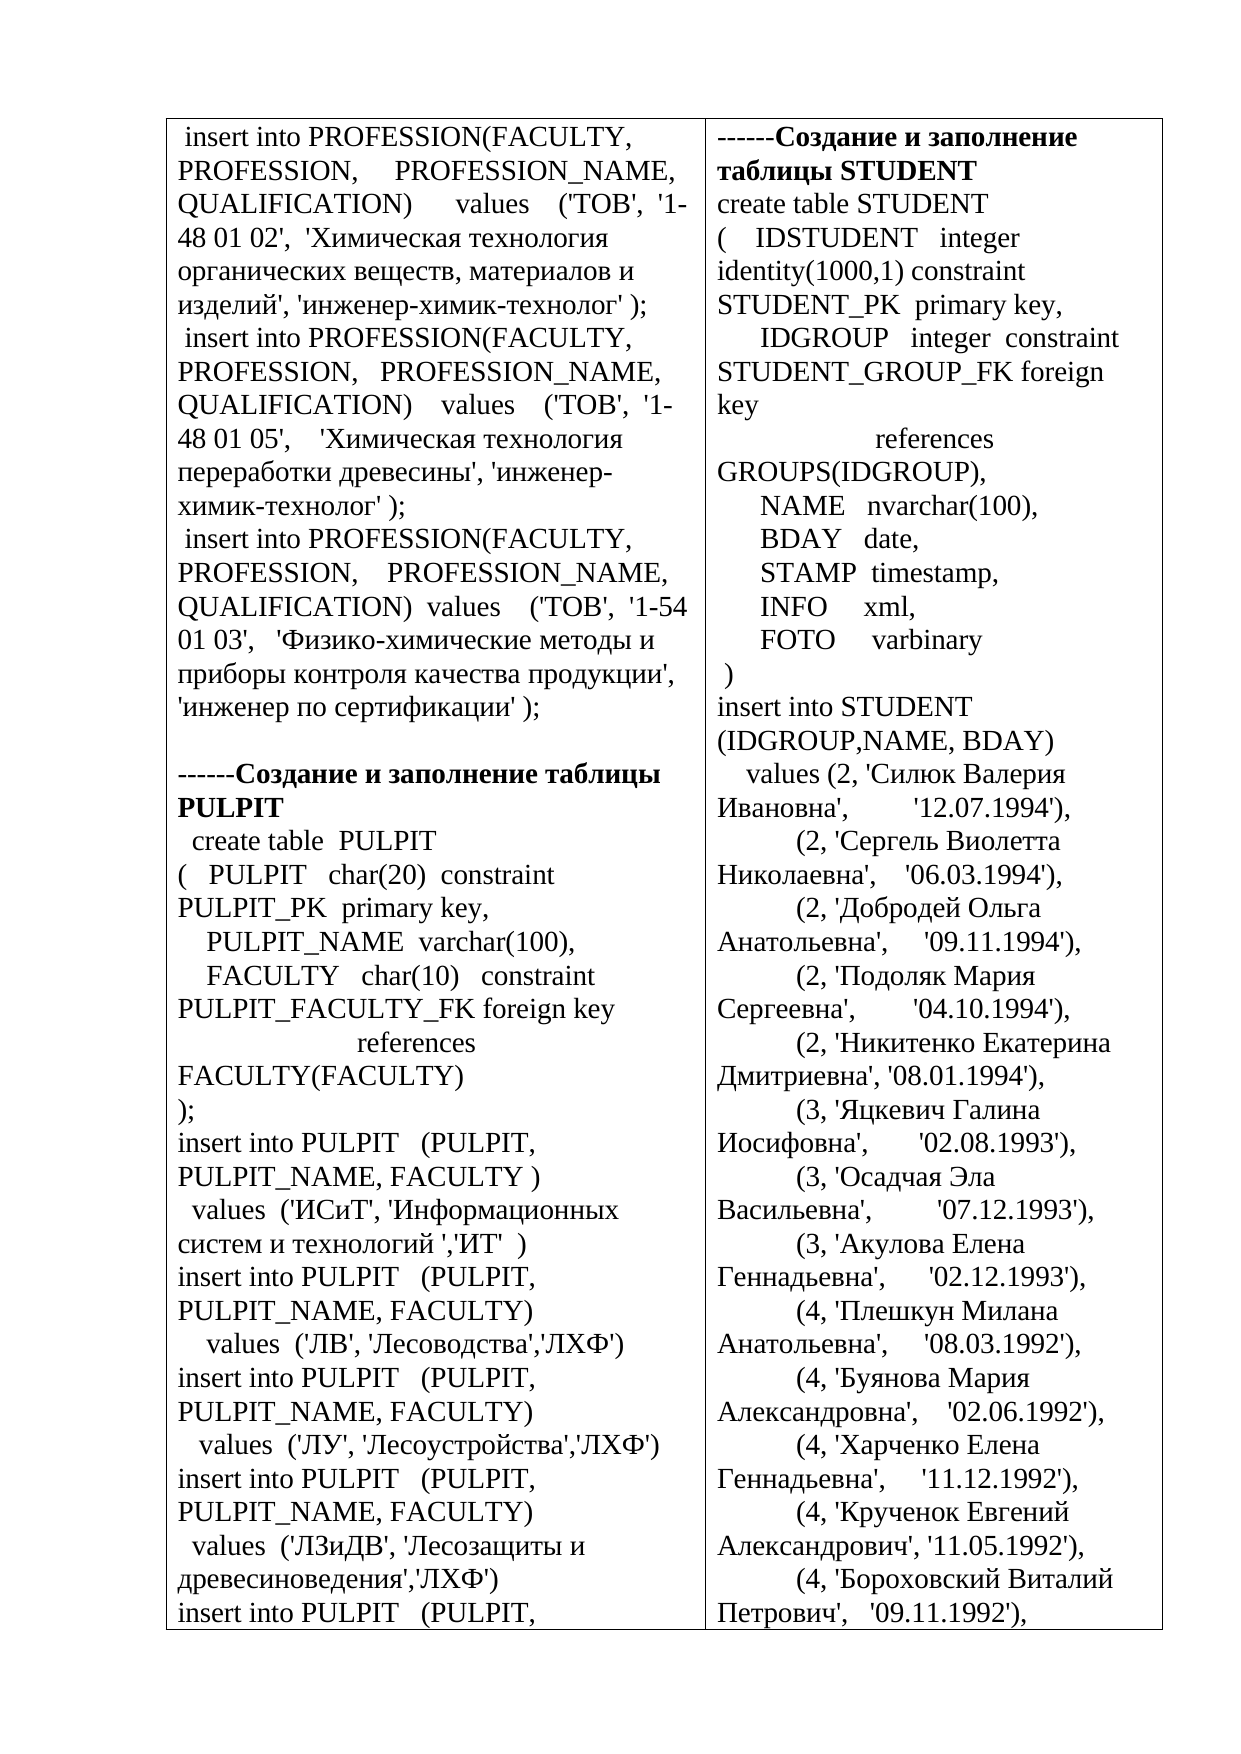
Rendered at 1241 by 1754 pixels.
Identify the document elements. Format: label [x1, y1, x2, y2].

table_header [706, 119, 1162, 1628]
table_header [167, 119, 705, 1628]
